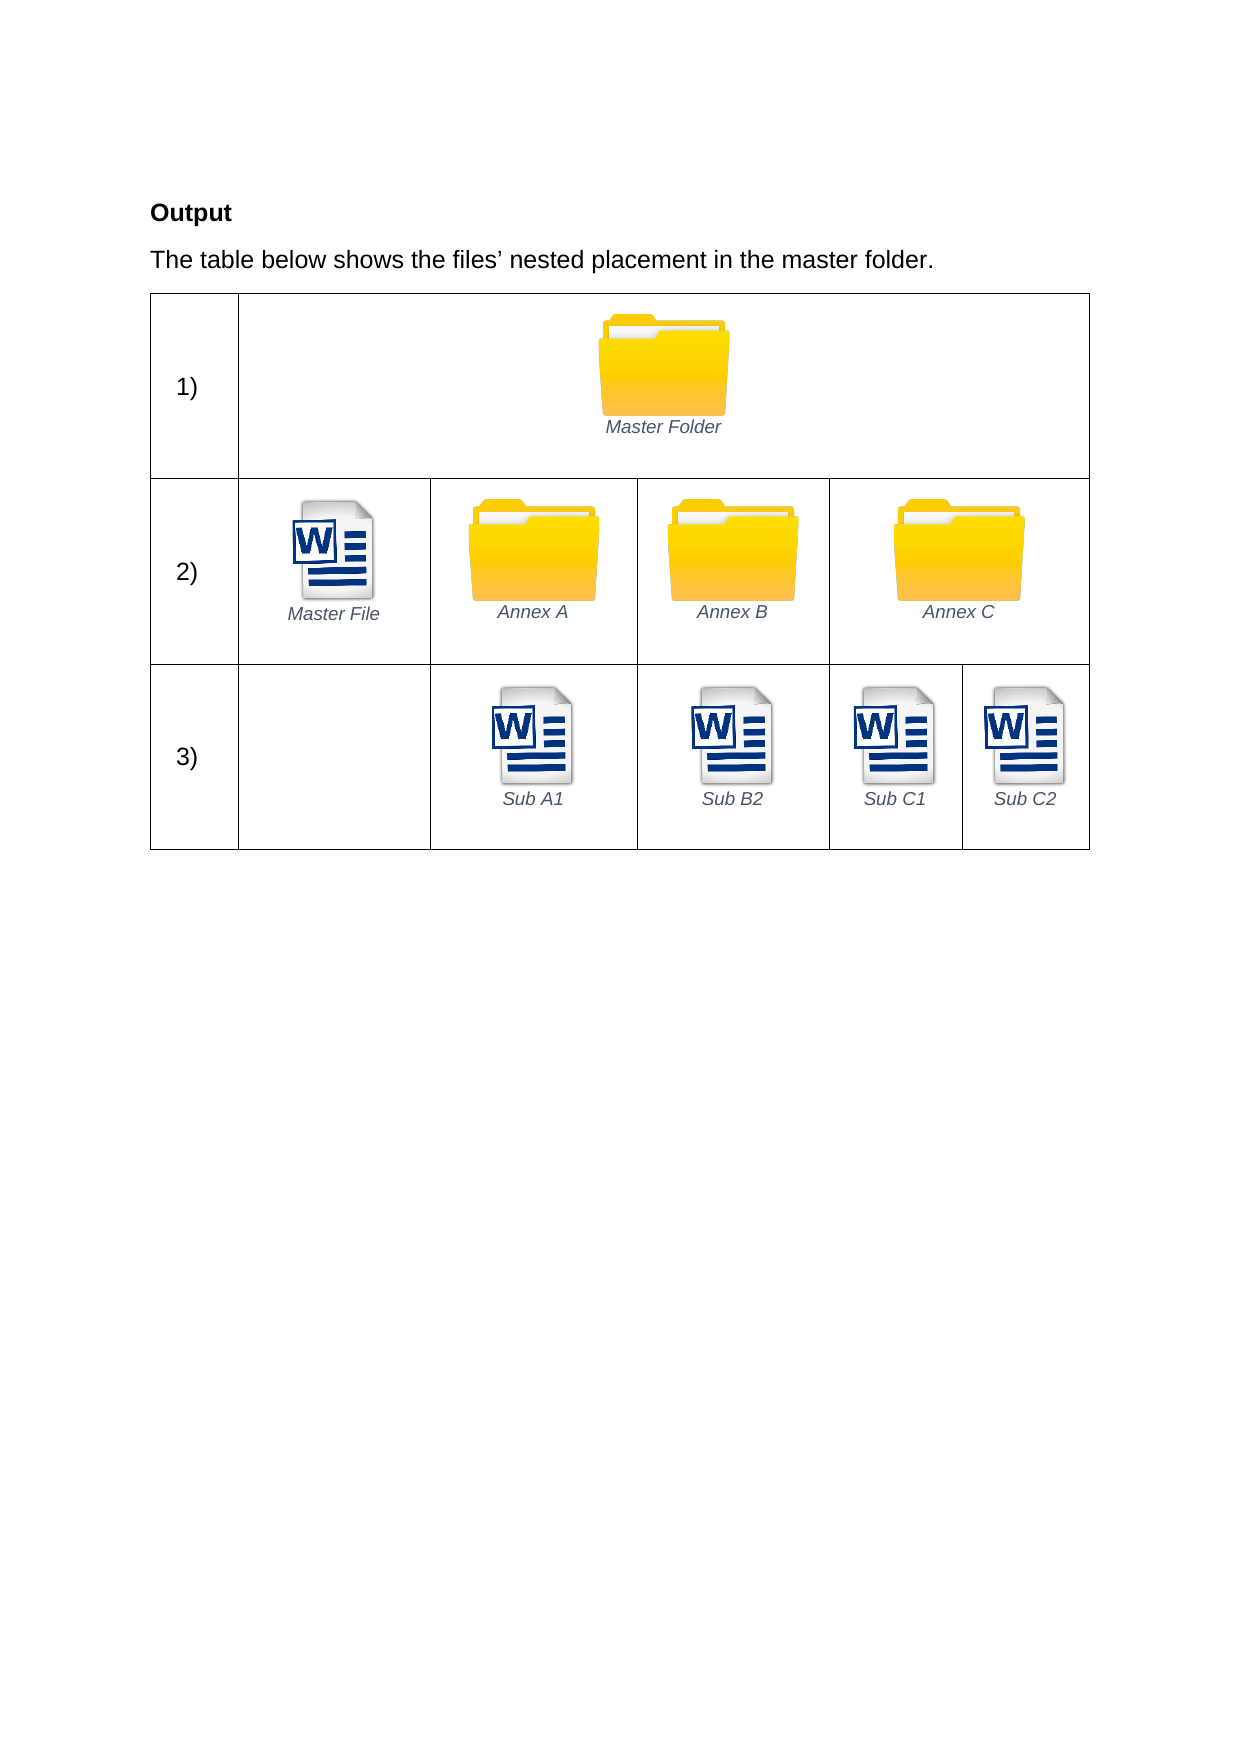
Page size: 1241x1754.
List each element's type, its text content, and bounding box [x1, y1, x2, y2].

table_cell [151, 479, 238, 663]
table_cell Sub C2 [963, 665, 1089, 849]
picture [893, 499, 1025, 601]
table_cell [239, 665, 430, 849]
table_cell Annex C [830, 479, 1089, 663]
picture [667, 499, 799, 601]
picture [292, 497, 377, 603]
table_cell Annex B [638, 479, 829, 663]
table_header [151, 294, 238, 478]
table_cell Sub B2 [638, 665, 829, 849]
picture [598, 314, 730, 416]
picture [853, 683, 938, 788]
table_cell [151, 665, 238, 849]
table_cell Annex A [431, 479, 637, 663]
picture [691, 683, 775, 788]
table_header Master Folder [239, 294, 1089, 478]
table_cell Master File [239, 479, 430, 663]
text The table below shows the files’ nested placement in the master folder. [150, 245, 1090, 274]
picture [468, 499, 600, 601]
text Output [150, 198, 1090, 226]
picture [984, 683, 1068, 788]
table_cell Sub C1 [830, 665, 962, 849]
table_cell Sub A1 [431, 665, 637, 849]
picture [492, 683, 576, 788]
